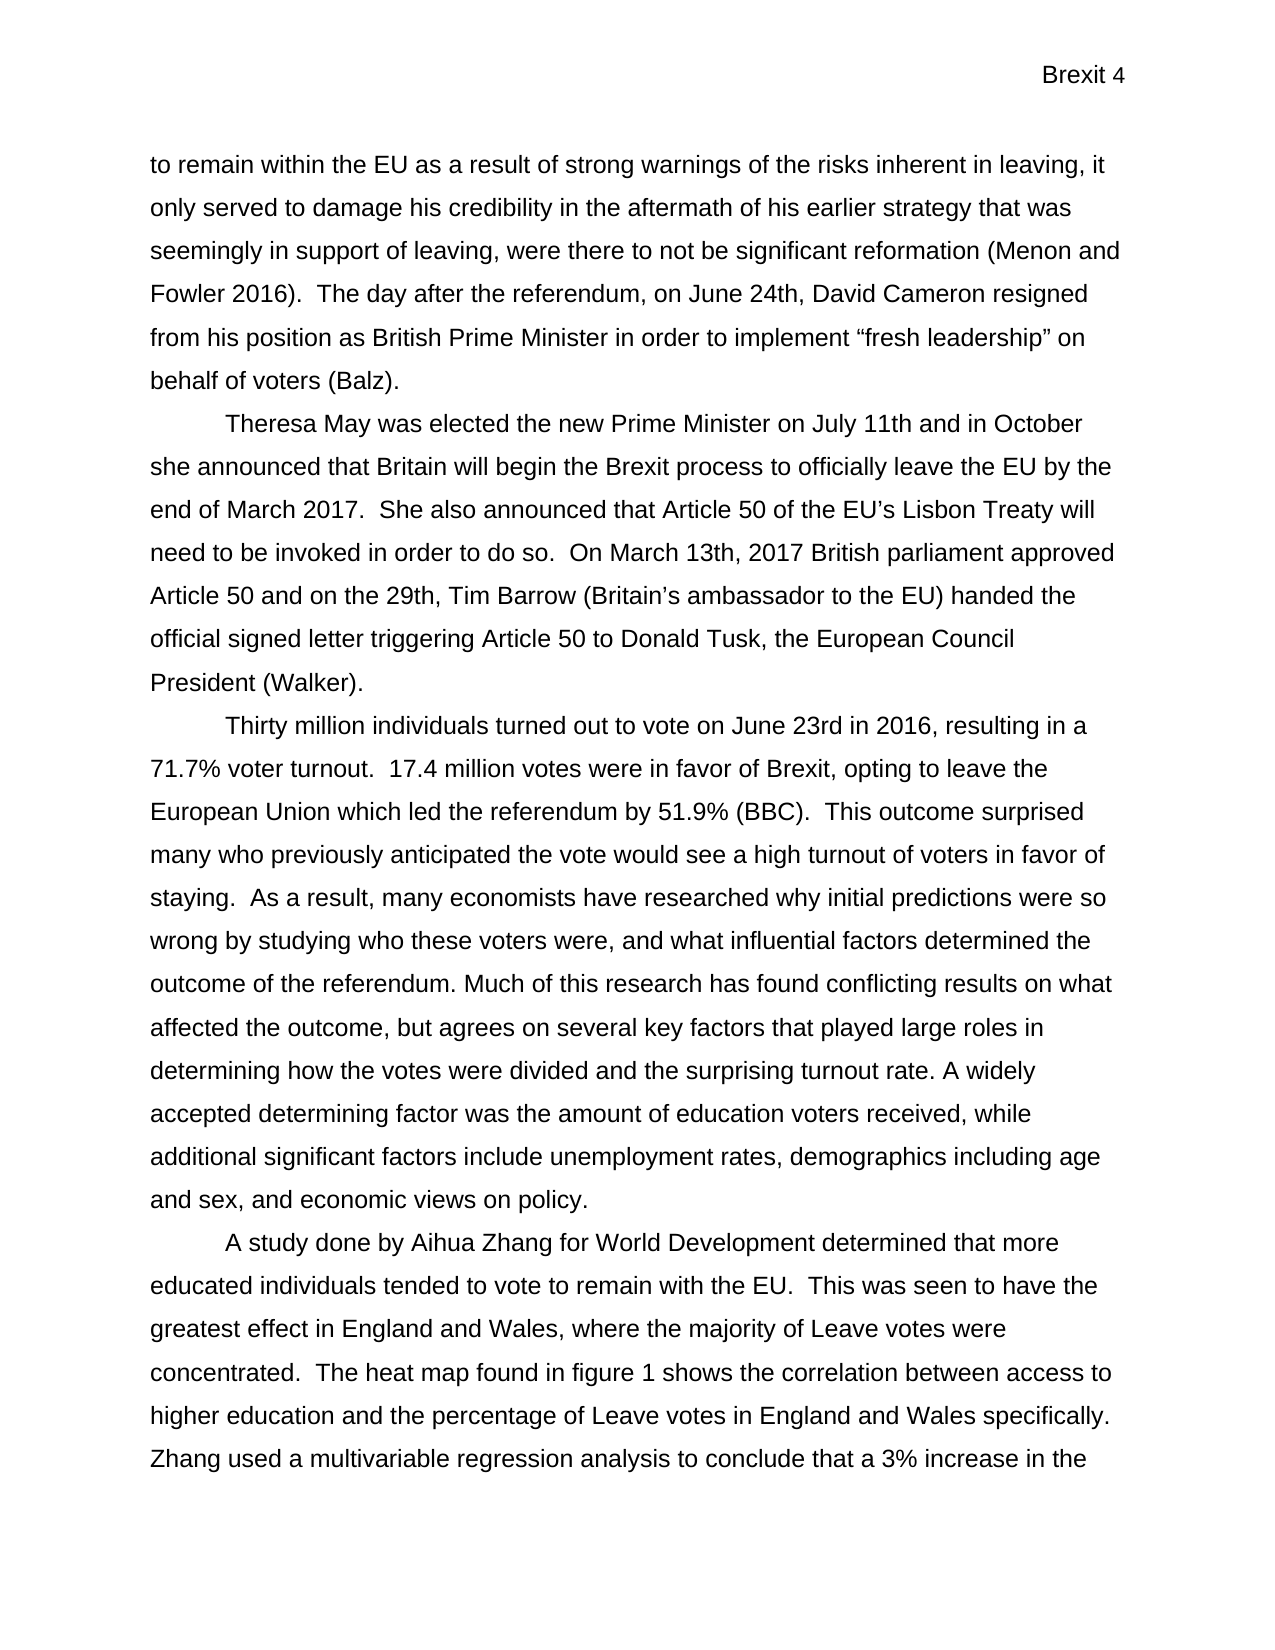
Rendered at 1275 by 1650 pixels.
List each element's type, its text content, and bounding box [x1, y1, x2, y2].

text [150, 1228, 1125, 1472]
text Theresa May was elected the new Prime Minister on July 11th and in October she announced that Britain will begin the Brexit process to officially leave the EU by the end of March 2017. She also announced that Article 50 of the EU’s Lisbon Treaty will need to be invoked in order to do so. On March 13th, 2017 British parliament approved Article 50 and on the 29th, Tim Barrow (Britain’s ambassador to the EU) handed the official signed letter triggering Article 50 to Donald Tusk, the European Council President (Walker). [150, 409, 1125, 696]
text Thirty million individuals turned out to vote on June 23rd in 2016, resulting in a 71.7% voter turnout. 17.4 million votes were in favor of Brexit, opting to leave the European Union which led the referendum by 51.9% (BBC). This outcome surprised many who previously anticipated the vote would see a high turnout of voters in favor of staying. As a result, many economists have researched why initial predictions were so wrong by studying who these voters were, and what influential factors determined the outcome of the referendum. Much of this research has found conflicting results on what affected the outcome, but agrees on several key factors that played large roles in determining how the votes were divided and the surprising turnout rate. A widely accepted determining factor was the amount of education voters received, while additional significant factors include unemployment rates, demographics including age and sex, and economic views on policy. [150, 711, 1125, 1214]
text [150, 150, 1125, 394]
